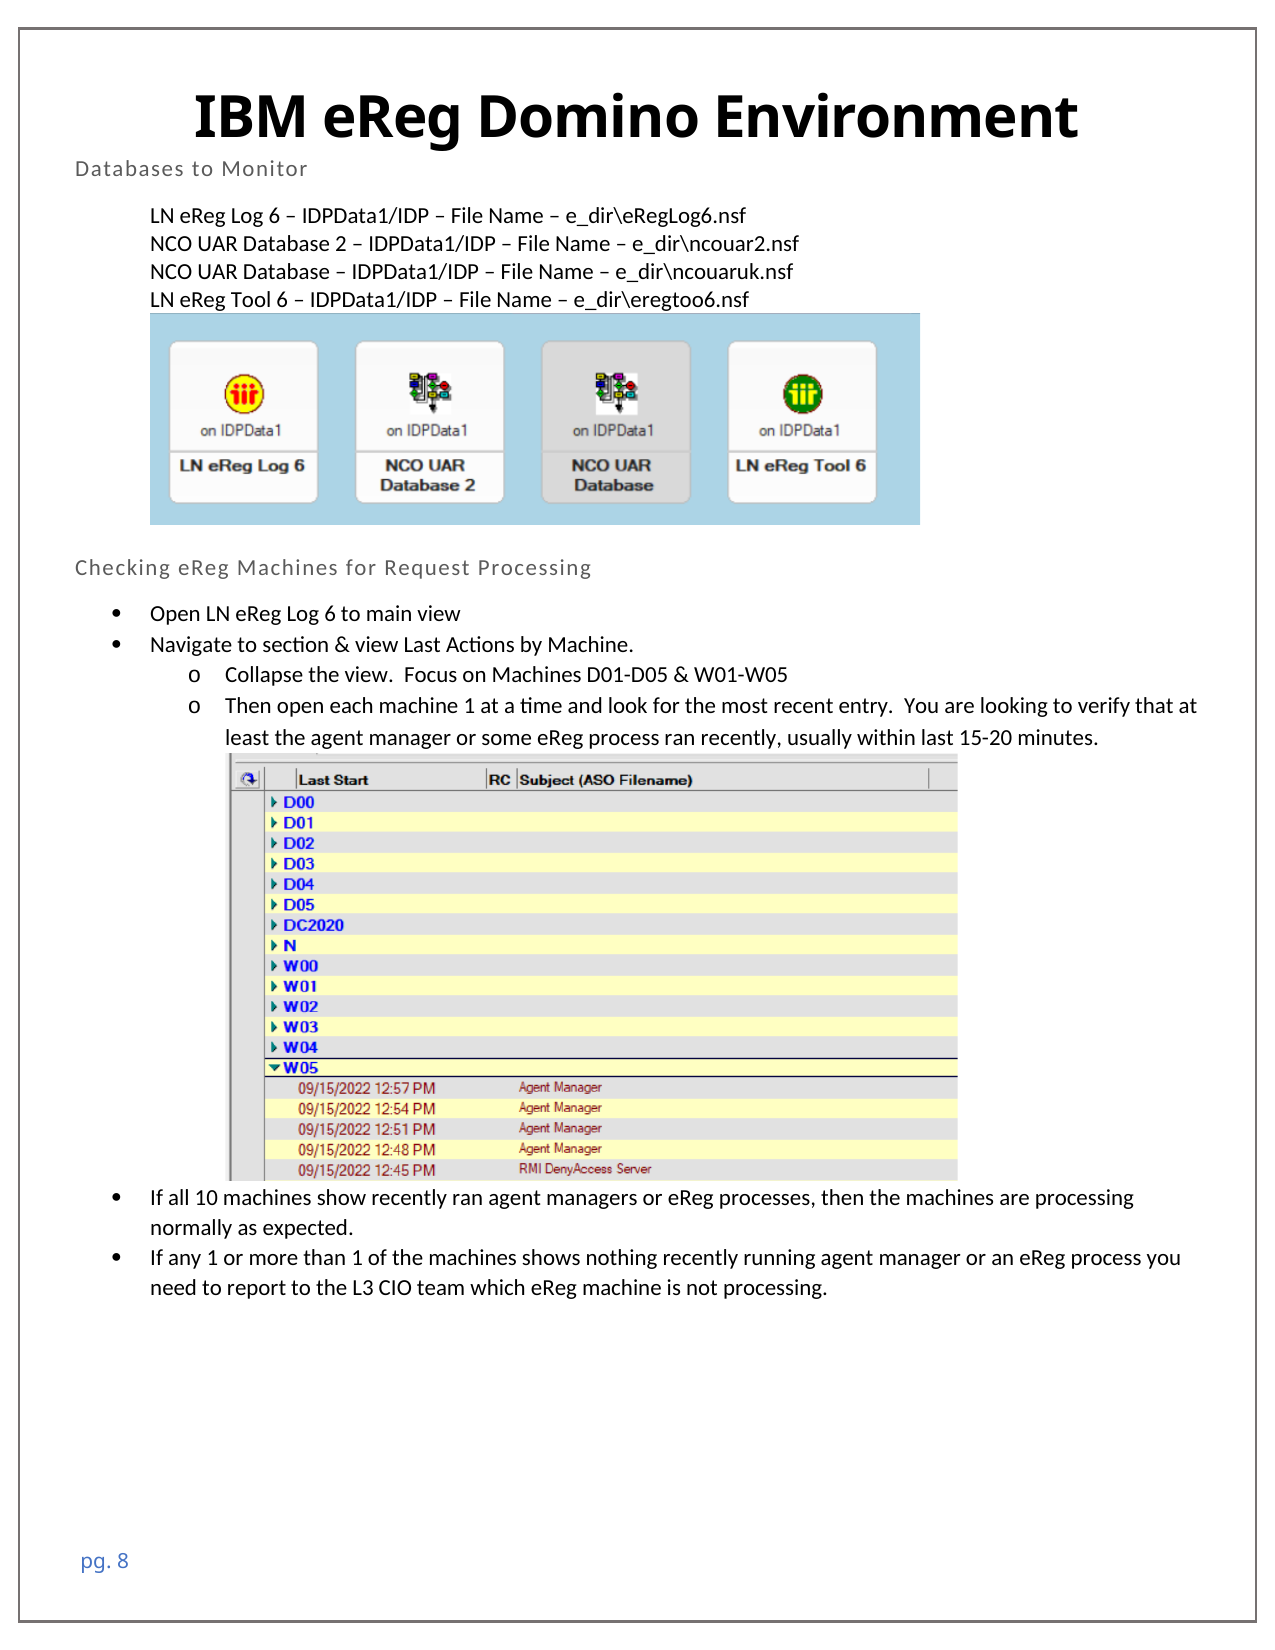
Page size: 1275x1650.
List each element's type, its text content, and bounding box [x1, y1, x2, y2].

subtitle Checking eReg Machines for Request Processing [75, 553, 1200, 581]
list Then open each machine 1 at a time and look for the most recent entry. You are looking to verify that at least the agent manager or some eReg process ran recently, usually within last 15-20 minutes. [187, 691, 1200, 751]
list Navigate to section & view Last Actions by Machine. [112, 630, 1200, 658]
list If any 1 or more than 1 of the machines shows nothing recently running agent manager or an eReg process you need to report to the L3 CIO team which eReg machine is not processing. [112, 1243, 1200, 1301]
list If all 10 machines show recently ran agent managers or eReg processes, then the machines are processing normally as expected. [112, 1183, 1200, 1241]
picture [225, 753, 958, 1181]
picture [150, 313, 921, 525]
text NCO UAR Database – IDPData1/IDP – File Name – e_dir\ncouaruk.nsf [150, 257, 1200, 285]
list Open LN eReg Log 6 to main view [112, 599, 1200, 628]
subtitle Databases to Monitor [75, 154, 1200, 182]
text LN eReg Tool 6 – IDPData1/IDP – File Name – e_dir\eregtoo6.nsf [150, 285, 1200, 313]
text LN eReg Log 6 – IDPData1/IDP – File Name – e_dir\eRegLog6.nsf [150, 201, 1200, 229]
list Collapse the view. Focus on Machines D01-D05 & W01-W05 [187, 660, 1200, 689]
text NCO UAR Database 2 – IDPData1/IDP – File Name – e_dir\ncouar2.nsf [150, 229, 1200, 257]
title IBM eReg Domino Environment [75, 75, 1200, 154]
